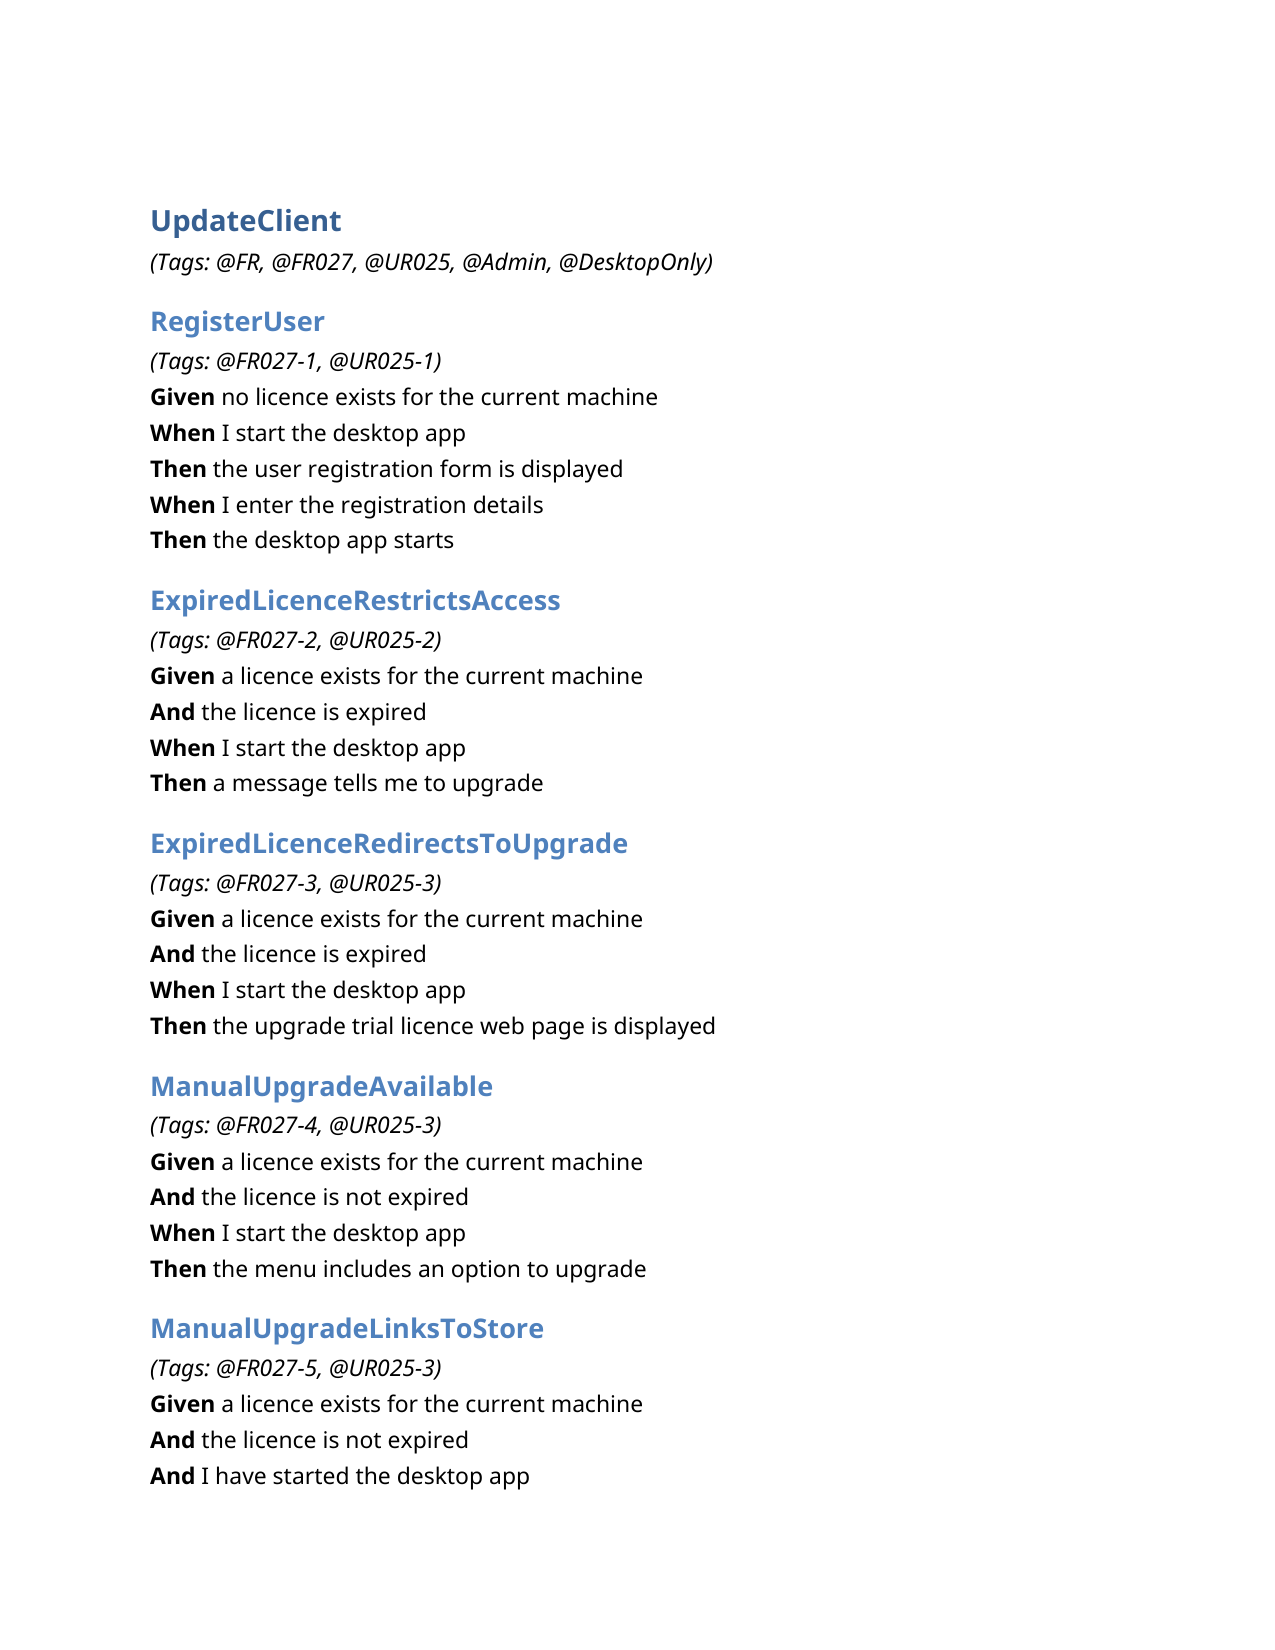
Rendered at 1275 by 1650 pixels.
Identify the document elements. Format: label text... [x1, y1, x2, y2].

text Then the upgrade trial licence web page is displayed [150, 1010, 1125, 1042]
text Given a licence exists for the current machine [150, 902, 1125, 934]
text Then a message tells me to upgrade [150, 767, 1125, 799]
subtitle UpdateClient [150, 200, 1125, 240]
text And the licence is expired [150, 696, 1125, 727]
text And the licence is expired [150, 938, 1125, 970]
subtitle ExpiredLicenceRestrictsAccess [150, 581, 1125, 618]
text Given no licence exists for the current machine [150, 381, 1125, 412]
text Then the menu includes an option to upgrade [150, 1253, 1125, 1284]
text When I start the desktop app [150, 417, 1125, 448]
text And I have started the desktop app [150, 1460, 1125, 1491]
text When I enter the registration details [150, 488, 1125, 520]
text (Tags: @FR027-5, @UR025-3) [150, 1352, 1125, 1384]
subtitle ExpiredLicenceRedirectsToUpgrade [150, 824, 1125, 861]
text (Tags: @FR, @FR027, @UR025, @Admin, @DesktopOnly) [150, 246, 1125, 277]
text And the licence is not expired [150, 1424, 1125, 1456]
subtitle ManualUpgradeLinksToStore [150, 1310, 1125, 1347]
text When I start the desktop app [150, 731, 1125, 763]
text And the licence is not expired [150, 1181, 1125, 1213]
text (Tags: @FR027-1, @UR025-1) [150, 345, 1125, 376]
text Given a licence exists for the current machine [150, 1145, 1125, 1177]
text Then the user registration form is displayed [150, 453, 1125, 484]
text When I start the desktop app [150, 1217, 1125, 1248]
text Then the desktop app starts [150, 524, 1125, 556]
subtitle ManualUpgradeAvailable [150, 1067, 1125, 1104]
text Given a licence exists for the current machine [150, 1388, 1125, 1419]
text (Tags: @FR027-3, @UR025-3) [150, 867, 1125, 898]
text Given a licence exists for the current machine [150, 659, 1125, 691]
text (Tags: @FR027-4, @UR025-3) [150, 1109, 1125, 1141]
text (Tags: @FR027-2, @UR025-2) [150, 624, 1125, 655]
text When I start the desktop app [150, 974, 1125, 1006]
subtitle RegisterUser [150, 302, 1125, 339]
